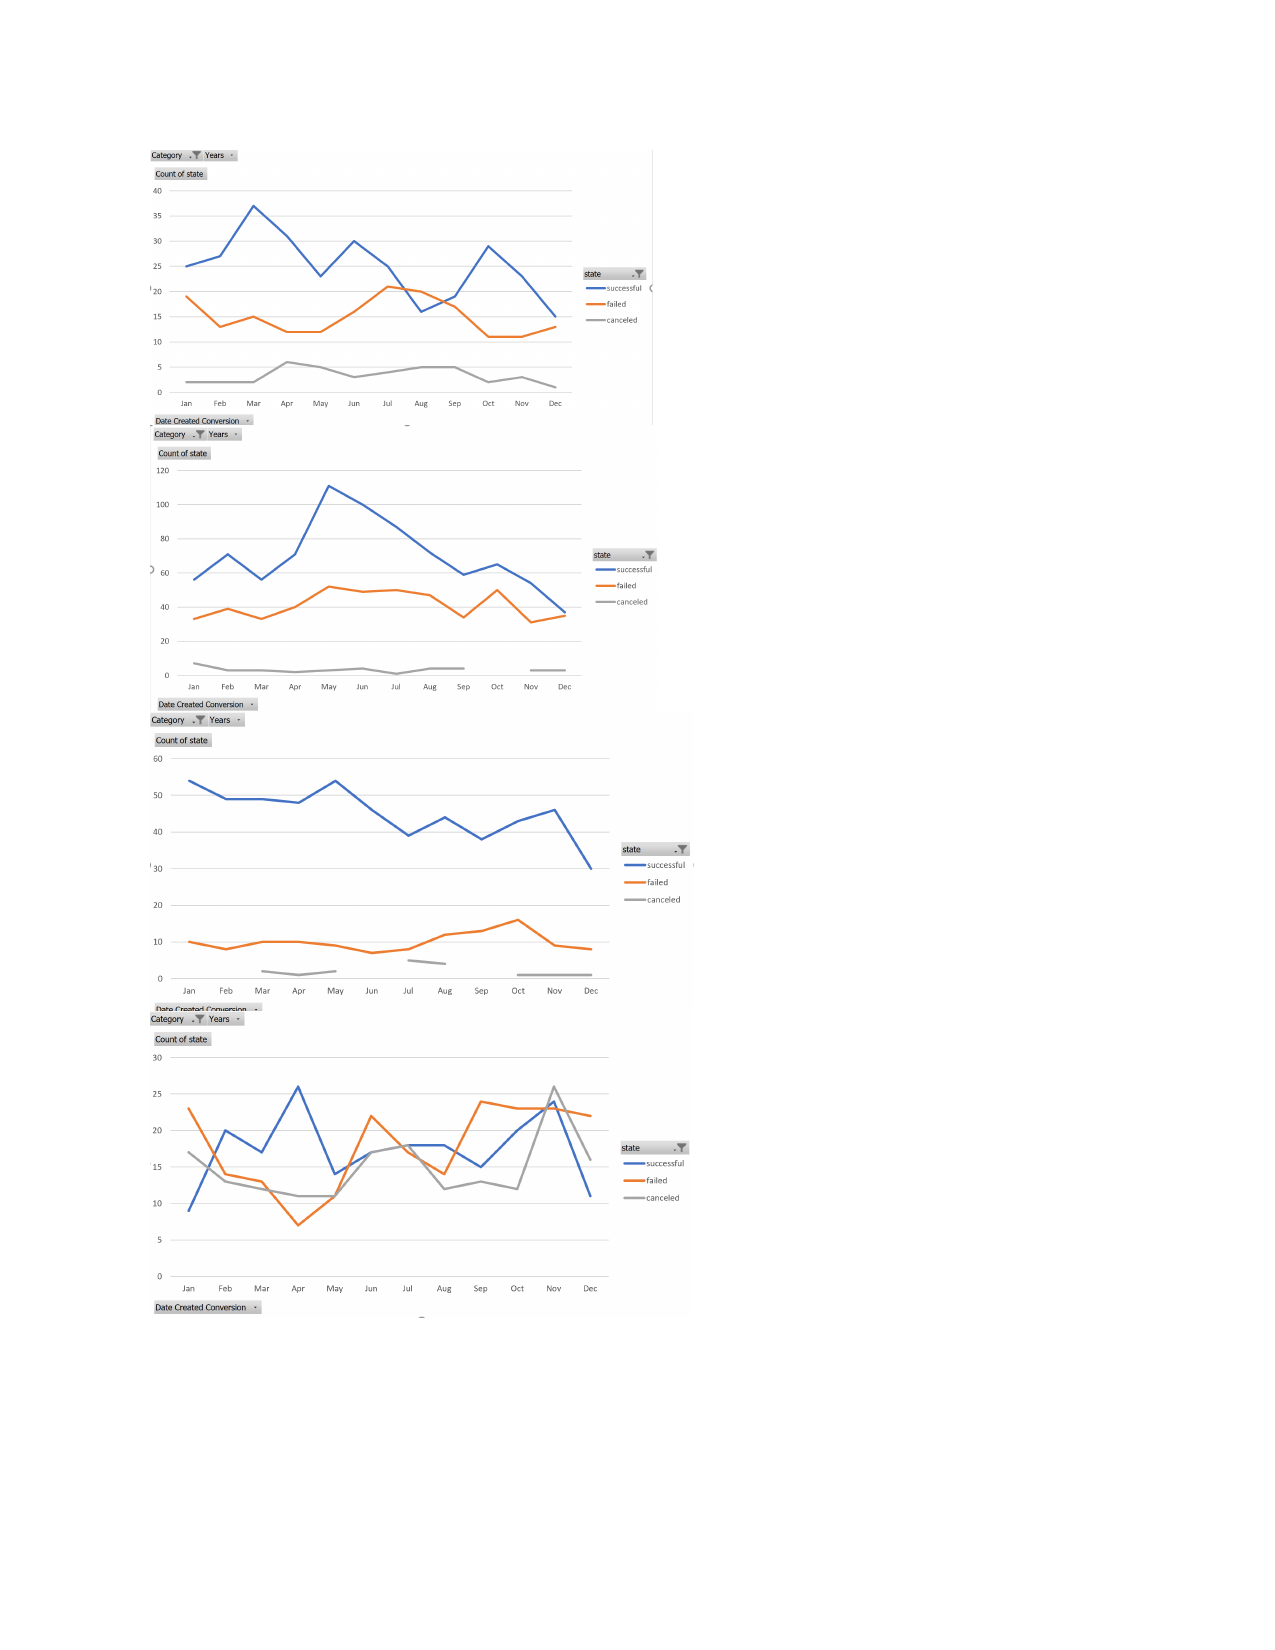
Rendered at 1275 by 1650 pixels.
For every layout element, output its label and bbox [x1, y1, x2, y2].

picture [150, 150, 694, 1318]
